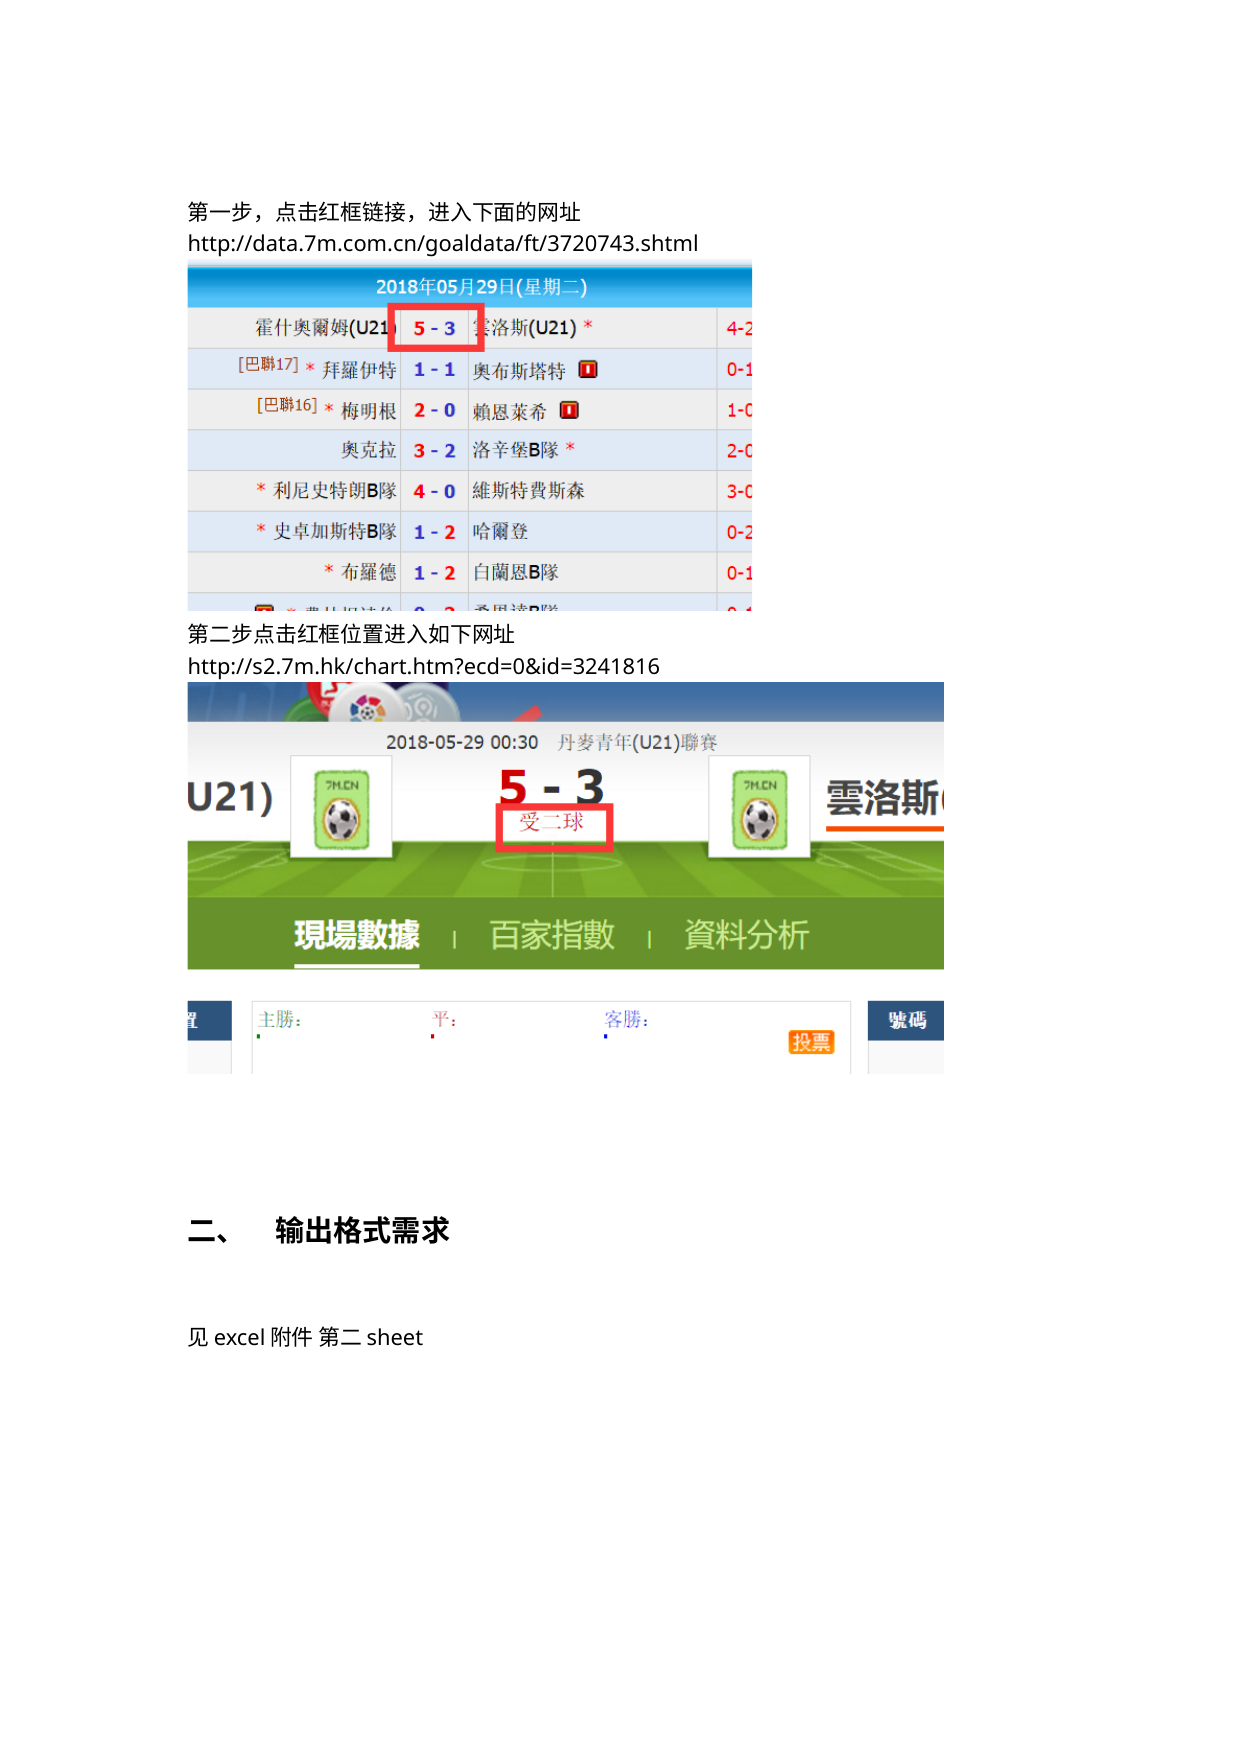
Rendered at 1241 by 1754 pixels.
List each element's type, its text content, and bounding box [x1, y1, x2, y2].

subtitle 输出格式需求 [187, 1197, 1053, 1262]
text 见excel附件 第二sheet [187, 1319, 1053, 1352]
text 第二步点击红框位置进入如下网址 [187, 617, 1053, 649]
text http://data.7m.com.cn/goaldata/ft/3720743.shtml [187, 227, 1053, 259]
text 第一步，点击红框链接，进入下面的网址 [187, 194, 1053, 227]
picture [187, 278, 753, 611]
text http://s2.7m.hk/chart.htm?ecd=0&id=3241816 [187, 649, 1053, 682]
picture [187, 682, 944, 1074]
picture [187, 259, 753, 267]
